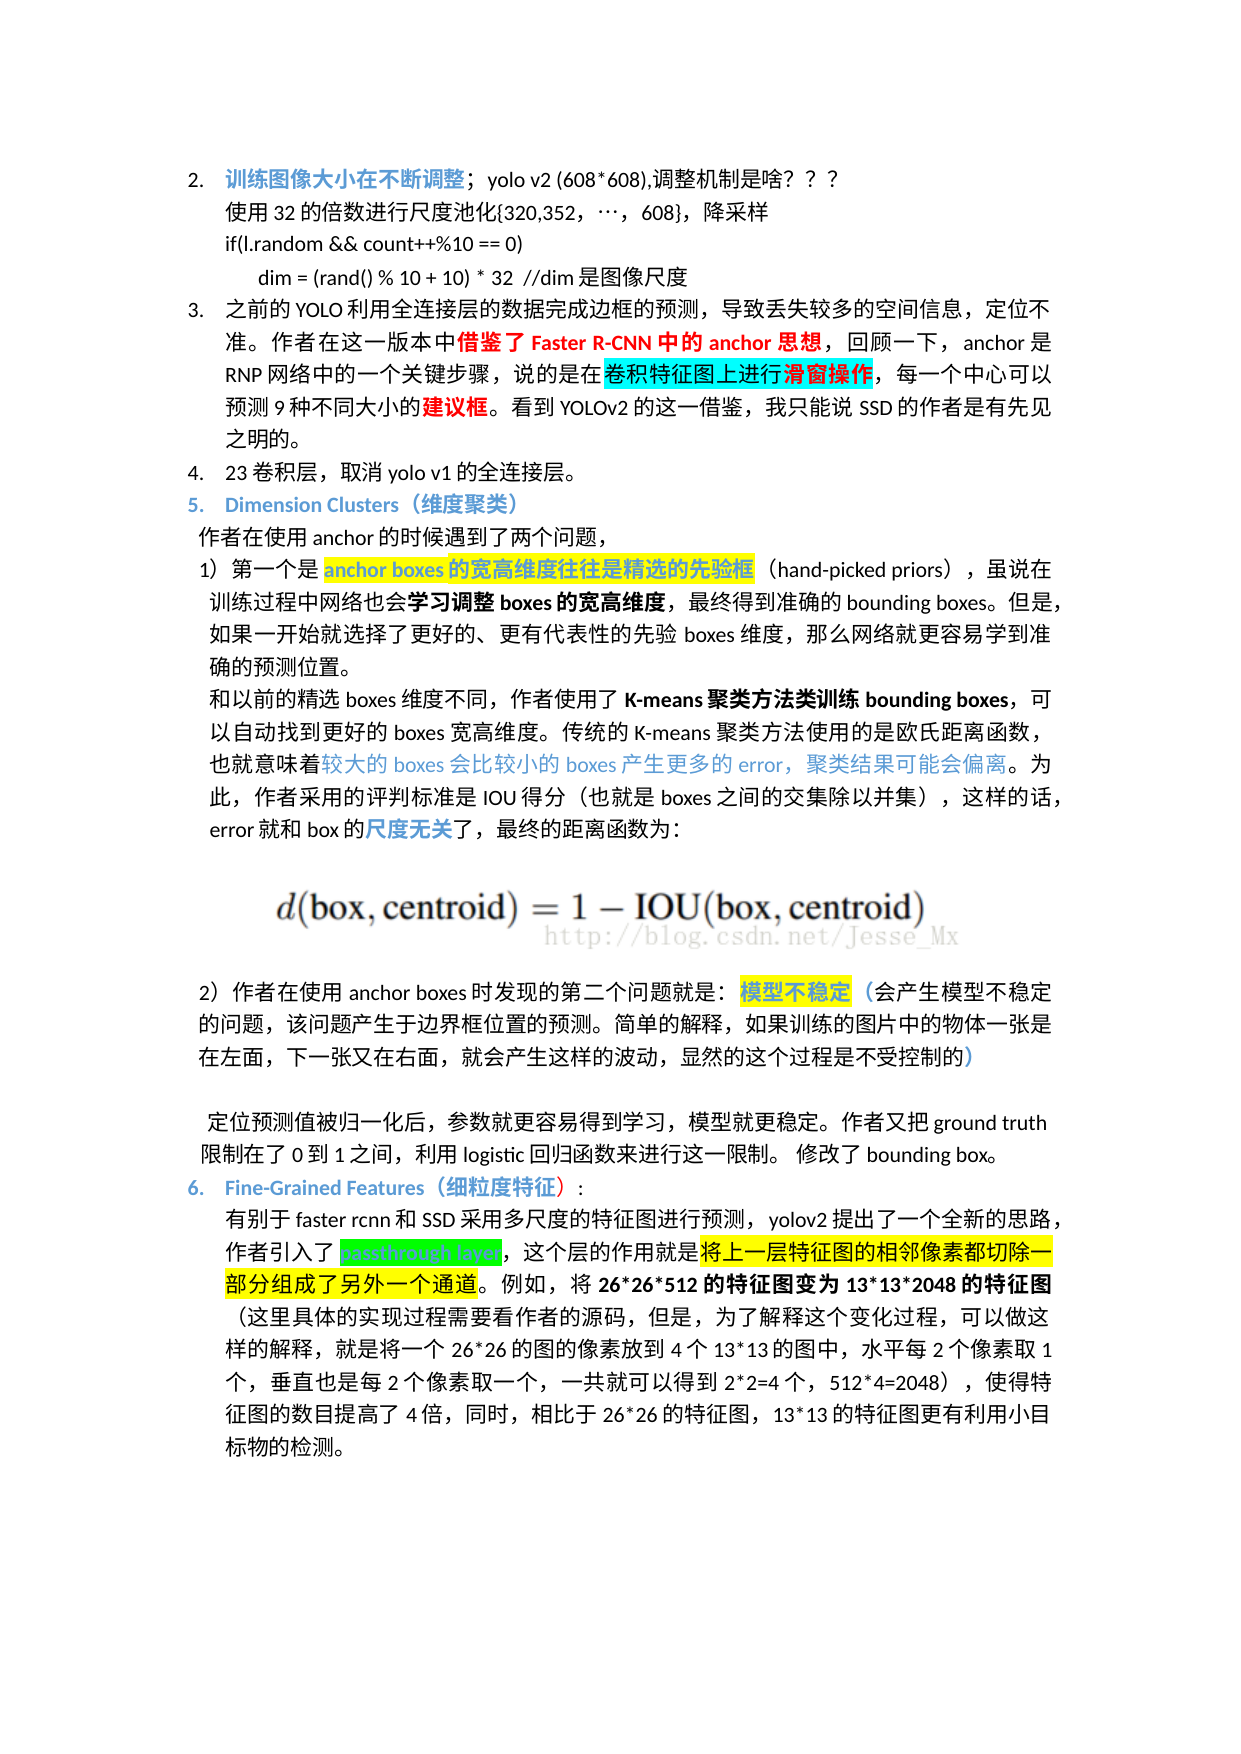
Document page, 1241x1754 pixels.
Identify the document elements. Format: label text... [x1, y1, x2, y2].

list Dimension Clusters（维度聚类） [187, 487, 1053, 519]
text 定位预测值被归一化后，参数就更容易得到学习，模型就更稳定。作者又把ground truth限制在了0到1之间，利用logistic回归函数来进行这一限制。 修改了bounding box。 [187, 1104, 1053, 1169]
list 之前的YOLO利用全连接层的数据完成边框的预测，导致丢失较多的空间信息，定位不准。作者在这一版本中借鉴了Faster R-CNN中的anchor思想，回顾一下，anchor是RNP网络中的一个关键步骤，说的是在卷积特征图上进行滑窗操作，每一个中心可以预测9种不同大小的建议框。看到YOLOv2的这一借鉴，我只能说SSD的作者是有先见之明的。 [187, 292, 1053, 454]
list dim = (rand() % 10 + 10) * 32 //dim是图像尺度 [225, 259, 1053, 292]
list 23 卷积层，取消yolo v1的全连接层。 [187, 454, 1053, 487]
text 1）第一个是anchor boxes的宽高维度往往是精选的先验框（hand-picked priors），虽说在训练过程中网络也会学习调整boxes的宽高维度，最终得到准确的bounding boxes。但是，如果一开始就选择了更好的、更有代表性的先验boxes维度，那么网络就更容易学到准确的预测位置。 [198, 552, 1053, 682]
text 作者在使用anchor的时候遇到了两个问题， [187, 519, 1053, 552]
list if(l.random && count++%10 == 0) [225, 227, 1053, 259]
list 训练图像大小在不断调整；yolo v2 (608*608),调整机制是啥？？？ [187, 162, 1053, 194]
text 2）作者在使用anchor boxes时发现的第二个问题就是：模型不稳定（会产生模型不稳定的问题，该问题产生于边界框位置的预测。简单的解释，如果训练的图片中的物体一张是在左面，下一张又在右面，就会产生这样的波动，显然的这个过程是不受控制的） [198, 974, 1053, 1072]
list 有别于faster rcnn和SSD采用多尺度的特征图进行预测，yolov2提出了一个全新的思路，作者引入了passthrough layer，这个层的作用就是将上一层特征图的相邻像素都切除一部分组成了另外一个通道。例如，将26*26*512的特征图变为13*13*2048的特征图（这里具体的实现过程需要看作者的源码，但是，为了解释这个变化过程，可以做这样的解释，就是将一个26*26的图的像素放到4个13*13的图中，水平每2个像素取1个，垂直也是每2个像素取一个，一共就可以得到2*2=4个，512*4=2048），使得特征图的数目提高了4倍，同时，相比于26*26的特征图，13*13的特征图更有利用小目标物的检测。 [225, 1202, 1053, 1462]
list 使用32的倍数进行尺度池化{320,352，…，608}，降采样 [225, 194, 1053, 227]
list Fine-Grained Features（细粒度特征）: [187, 1169, 1053, 1202]
picture [209, 844, 977, 965]
